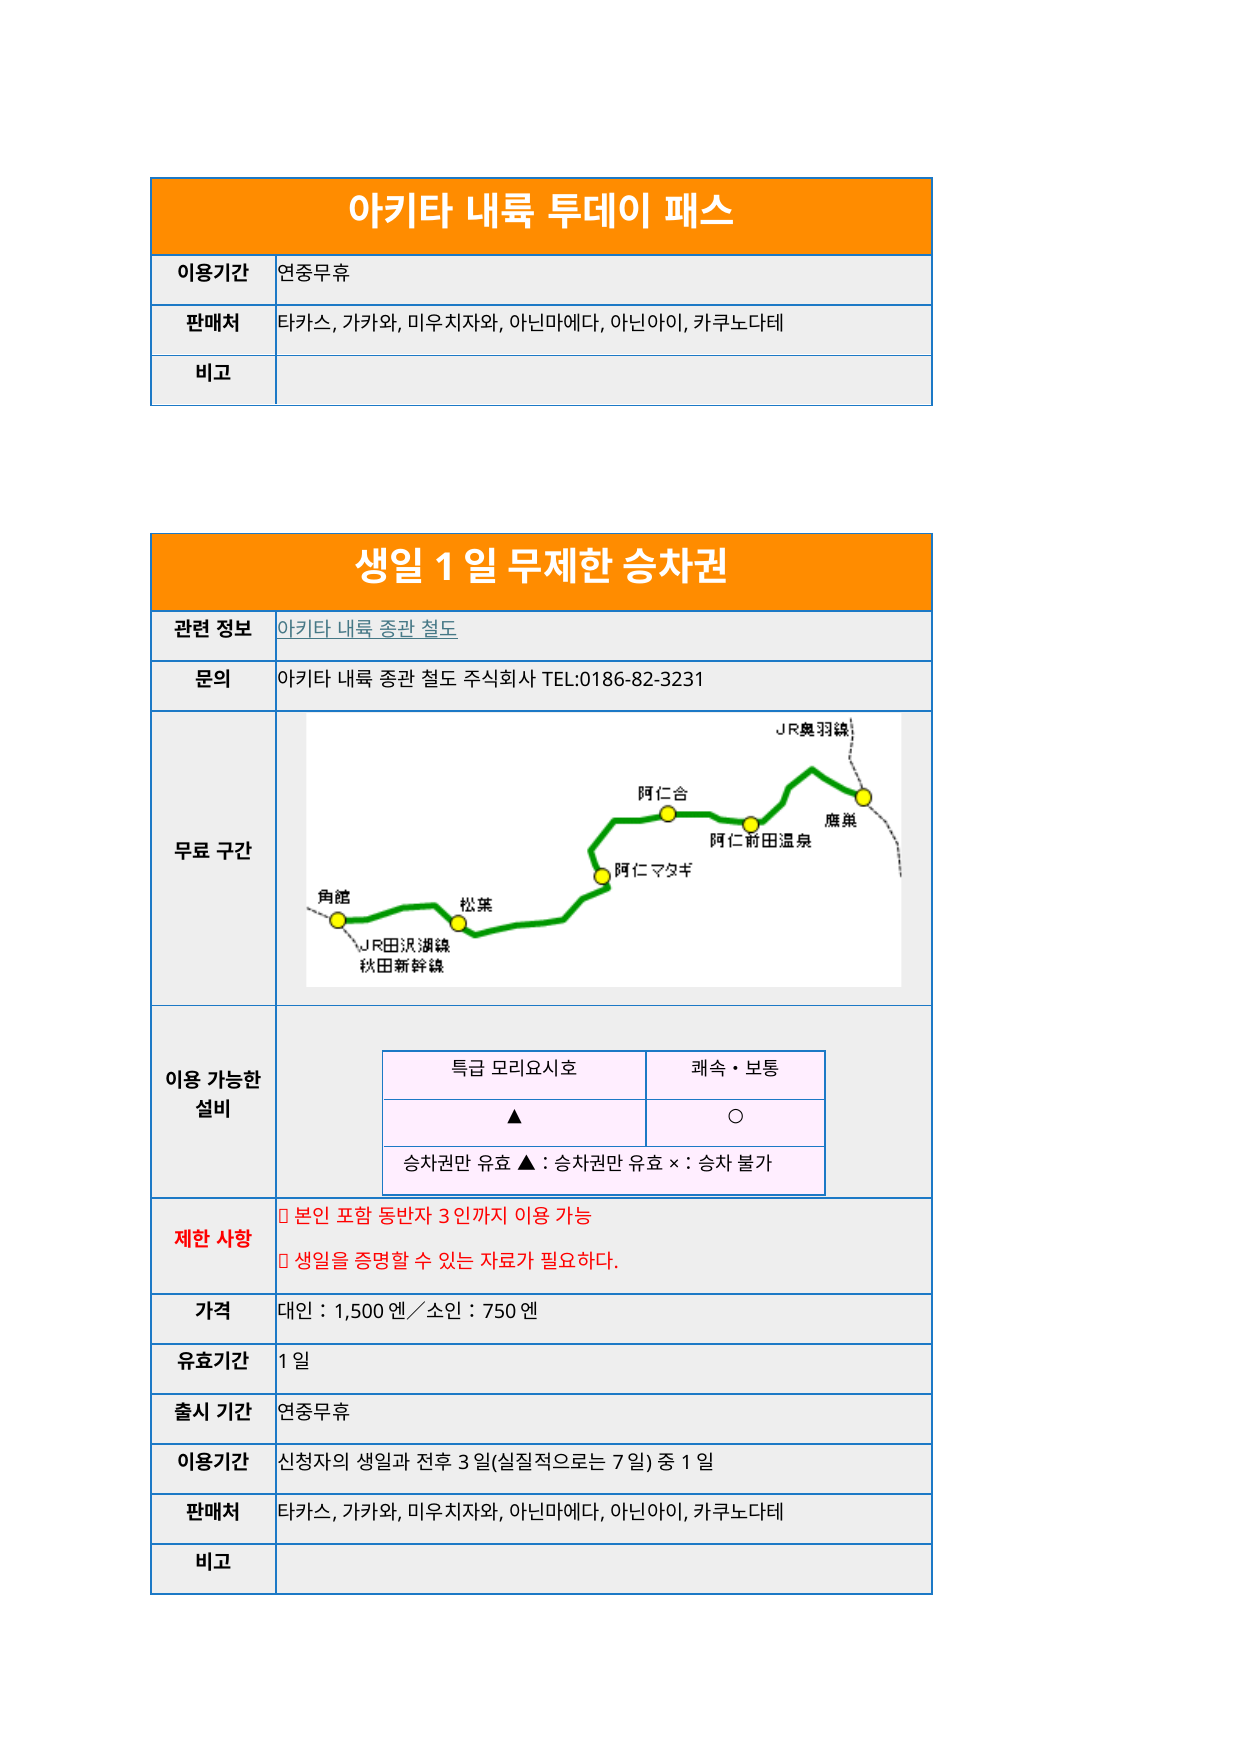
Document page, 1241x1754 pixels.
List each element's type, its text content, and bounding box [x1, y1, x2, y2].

table_cell 1일 [277, 1345, 931, 1393]
table_cell 신청자의 생일과 전후 3일(실질적으로는 7일) 중 1일 [277, 1445, 931, 1493]
table_cell 연중무휴 [277, 1395, 931, 1443]
table_cell 연중무휴 [277, 256, 931, 304]
table_cell [277, 356, 931, 404]
table_cell 이용기간 [152, 256, 275, 304]
table_cell 비고 [152, 356, 275, 404]
table_cell 무료 구간 [152, 712, 275, 1005]
table_cell 아키타 내륙 종관 철도 [277, 612, 931, 660]
picture [306, 713, 902, 987]
table_cell [277, 712, 931, 1005]
table_header 아키타 내륙 투데이 패스 [152, 179, 931, 254]
table_cell 판매처 [152, 1495, 275, 1543]
table_cell 유효기간 [152, 1345, 275, 1393]
table_header 생일 1일 무제한 승차권 [152, 534, 931, 610]
table_cell 이용 가능한 설비 [152, 1006, 275, 1197]
table_cell 타카스, 가카와, 미우치자와, 아닌마에다, 아닌아이, 카쿠노다테 [277, 306, 931, 354]
table_cell 제한 사항 [152, 1199, 275, 1293]
table_cell 문의 [152, 662, 275, 710]
table_cell [277, 1006, 931, 1197]
table_cell 아키타 내륙 종관 철도 주식회사 TEL:0186-82-3231 [277, 662, 931, 710]
table_cell 판매처 [152, 306, 275, 354]
table_cell 출시 기간 [152, 1395, 275, 1443]
table_cell 대인：1,500엔／소인：750엔 [277, 1295, 931, 1343]
table_cell 타카스, 가카와, 미우치자와, 아닌마에다, 아닌아이, 카쿠노다테 [277, 1495, 931, 1543]
table_cell  본인 포함 동반자 3인까지 이용 가능  생일을 증명할 수 있는 자료가 필요하다. [277, 1199, 931, 1293]
table_cell 비고 [152, 1545, 275, 1593]
table_cell 가격 [152, 1295, 275, 1343]
table_cell 이용기간 [152, 1445, 275, 1493]
table_cell [277, 1545, 931, 1593]
table_cell 관련 정보 [152, 612, 275, 660]
